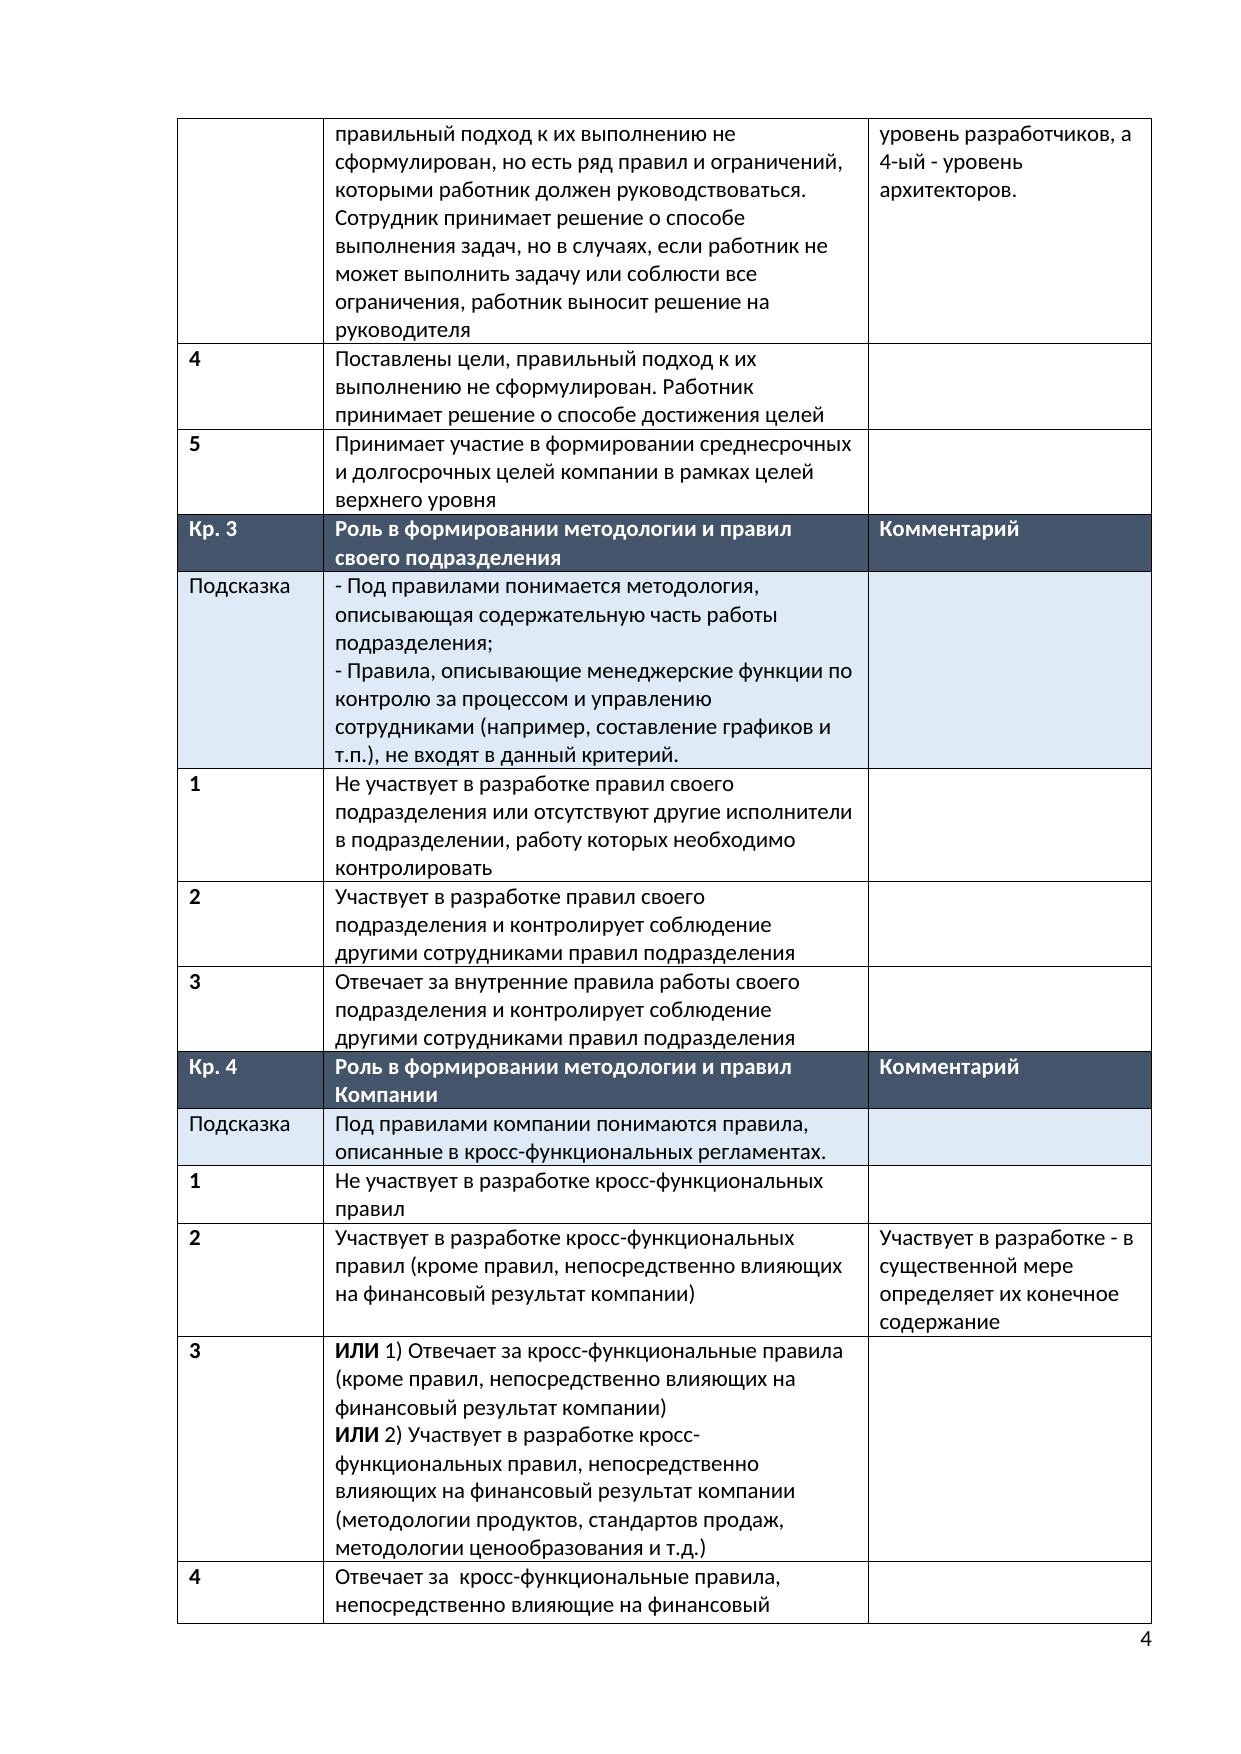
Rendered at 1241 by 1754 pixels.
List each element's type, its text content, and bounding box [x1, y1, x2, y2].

table_cell [869, 344, 1151, 428]
table_cell Не участвует в разработке кросс-функциональных правил [324, 1166, 868, 1222]
table_cell [869, 967, 1151, 1051]
table_cell 2 [178, 1224, 323, 1336]
table_cell Принимает участие в формировании среднесрочных и долгосрочных целей компании в рамках целей верхнего уровня [324, 430, 868, 513]
table_cell ИЛИ 1) Отвечает за кросс-функциональные правила (кроме правил, непосредственно влияющих на финансовый результат компании) ИЛИ 2) Участвует в разработке кросс-функциональных правил, непосредственно влияющих на финансовый результат компании (методологии продуктов, стандартов продаж, методологии ценообразования и т.д.) [324, 1337, 868, 1561]
table_cell Участвует в разработке кросс-функциональных правил (кроме правил, непосредственно влияющих на финансовый результат компании) [324, 1224, 868, 1336]
table_cell [869, 1562, 1151, 1623]
table_cell - Под правилами понимается методология, описывающая содержательную часть работы подразделения; - Правила, описывающие менеджерские функции по контролю за процессом и управлению сотрудниками (например, составление графиков и т.п.), не входят в данный критерий. [324, 572, 868, 768]
table_cell 3 [178, 119, 323, 343]
table_cell Подсказка [178, 1109, 323, 1165]
table_cell 1 [178, 1166, 323, 1222]
table_cell Кр. 3 [178, 515, 323, 571]
table_cell Роль в формировании методологии и правил своего подразделения [324, 515, 868, 571]
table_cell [324, 1562, 868, 1623]
table_cell 4 [178, 344, 323, 428]
table_cell [869, 769, 1151, 881]
table_cell [869, 882, 1151, 966]
table_cell 4 [178, 1562, 323, 1623]
table_cell 3 [178, 1337, 323, 1561]
table_cell 1 [178, 769, 323, 881]
table_cell [869, 572, 1151, 768]
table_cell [869, 119, 1151, 343]
table_cell Участвует в разработке - в существенной мере определяет их конечное содержание [869, 1224, 1151, 1336]
table_cell 2 [178, 882, 323, 966]
table_cell 3 [178, 967, 323, 1051]
table_cell Подсказка [178, 572, 323, 768]
table_cell Участвует в разработке правил своего подразделения и контролирует соблюдение другими сотрудниками правил подразделения [324, 882, 868, 966]
table_cell [869, 1166, 1151, 1222]
table_cell Роль в формировании методологии и правил Компании [324, 1052, 868, 1108]
table_cell Комментарий [869, 515, 1151, 571]
table_cell Под правилами компании понимаются правила, описанные в кросс-функциональных регламентах. [324, 1109, 868, 1165]
table_cell [869, 1337, 1151, 1561]
table_cell Поставлены цели, правильный подход к их выполнению не сформулирован. Работник принимает решение о способе достижения целей [324, 344, 868, 428]
table_cell 5 [178, 430, 323, 513]
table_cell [324, 119, 868, 343]
table_cell Отвечает за внутренние правила работы своего подразделения и контролирует соблюдение другими сотрудниками правил подразделения [324, 967, 868, 1051]
table_cell [869, 1109, 1151, 1165]
table_cell [869, 430, 1151, 513]
table_cell Не участвует в разработке правил своего подразделения или отсутствуют другие исполнители в подразделении, работу которых необходимо контролировать [324, 769, 868, 881]
table_cell Кр. 4 [178, 1052, 323, 1108]
table_cell Комментарий [869, 1052, 1151, 1108]
